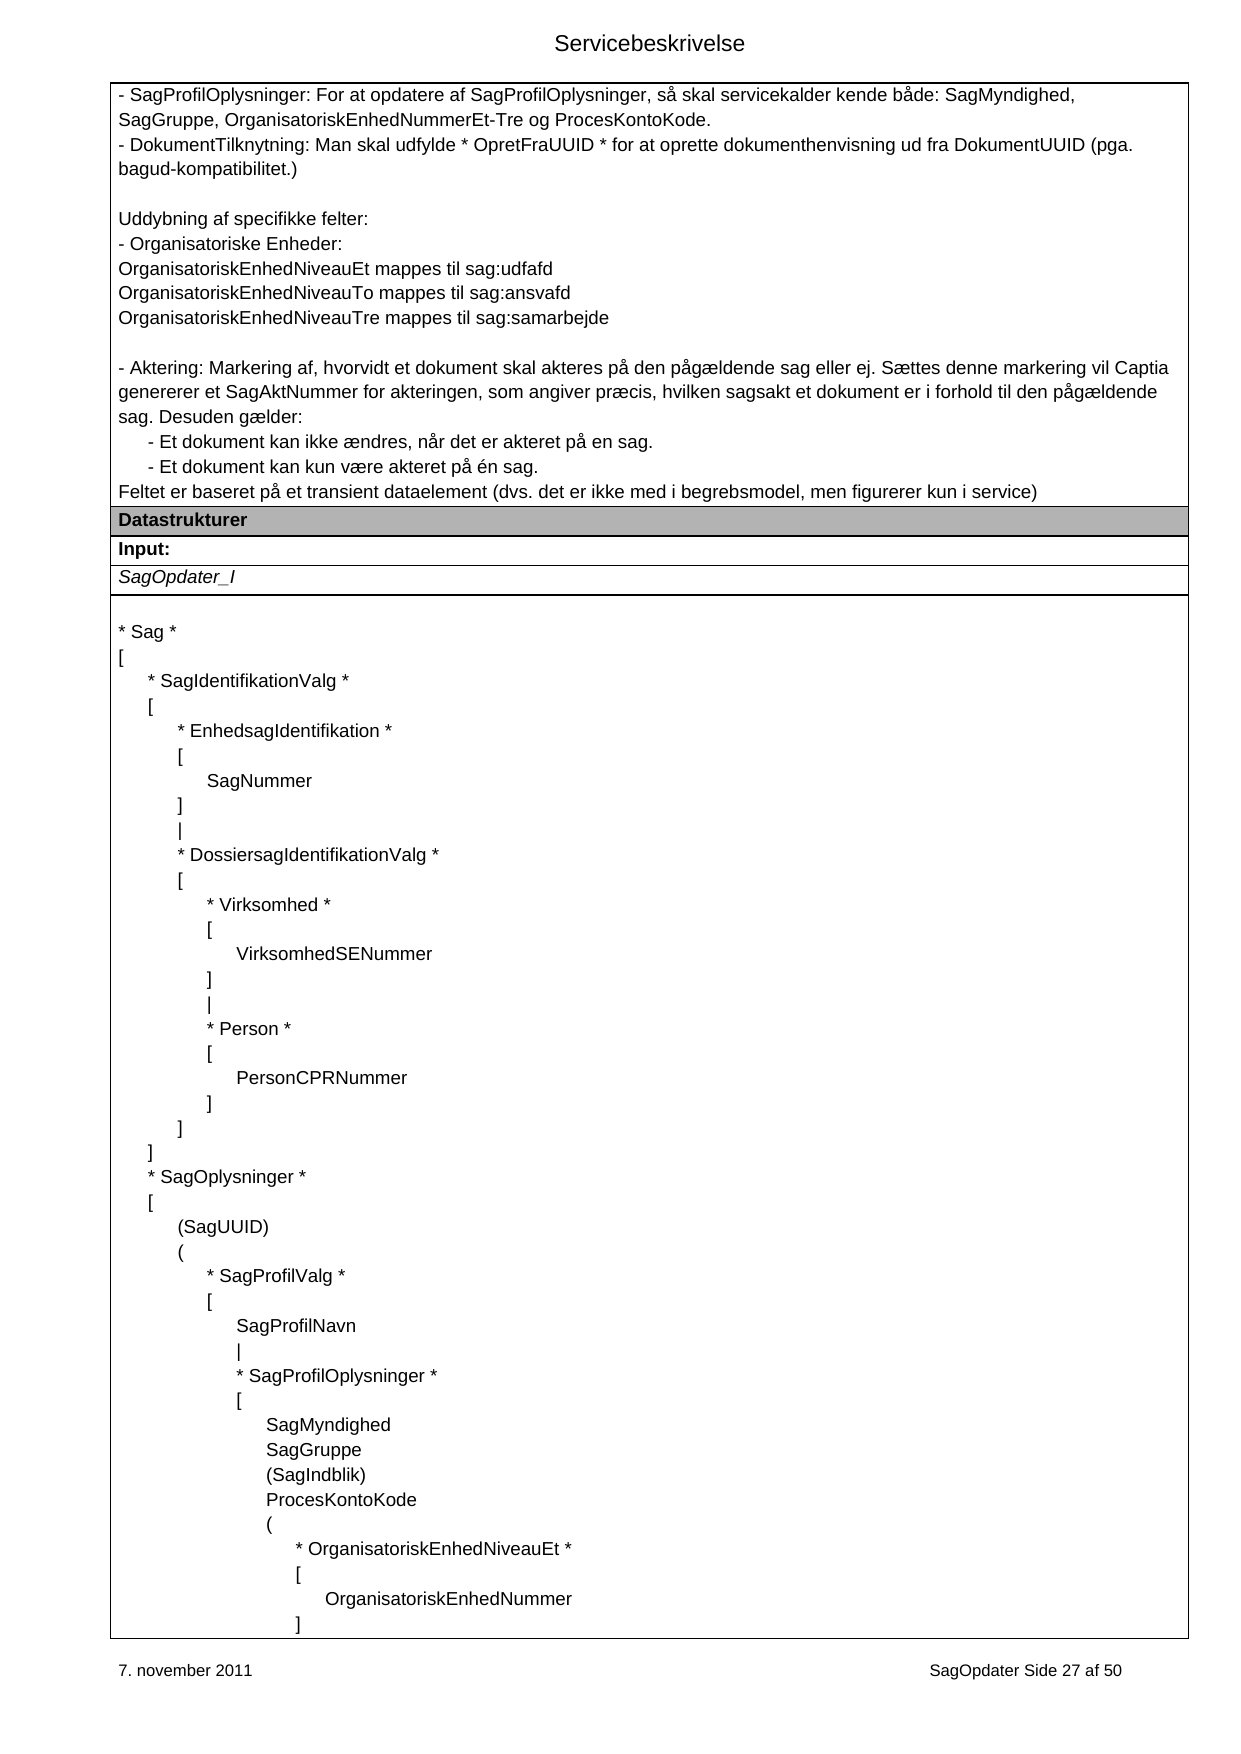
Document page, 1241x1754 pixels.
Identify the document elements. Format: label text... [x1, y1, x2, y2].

table_cell Datastrukturer [111, 507, 1188, 535]
table_cell SagOpdater_I [111, 566, 1188, 594]
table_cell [111, 596, 1188, 1638]
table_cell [111, 84, 1188, 506]
table_cell Input: [111, 537, 1188, 565]
